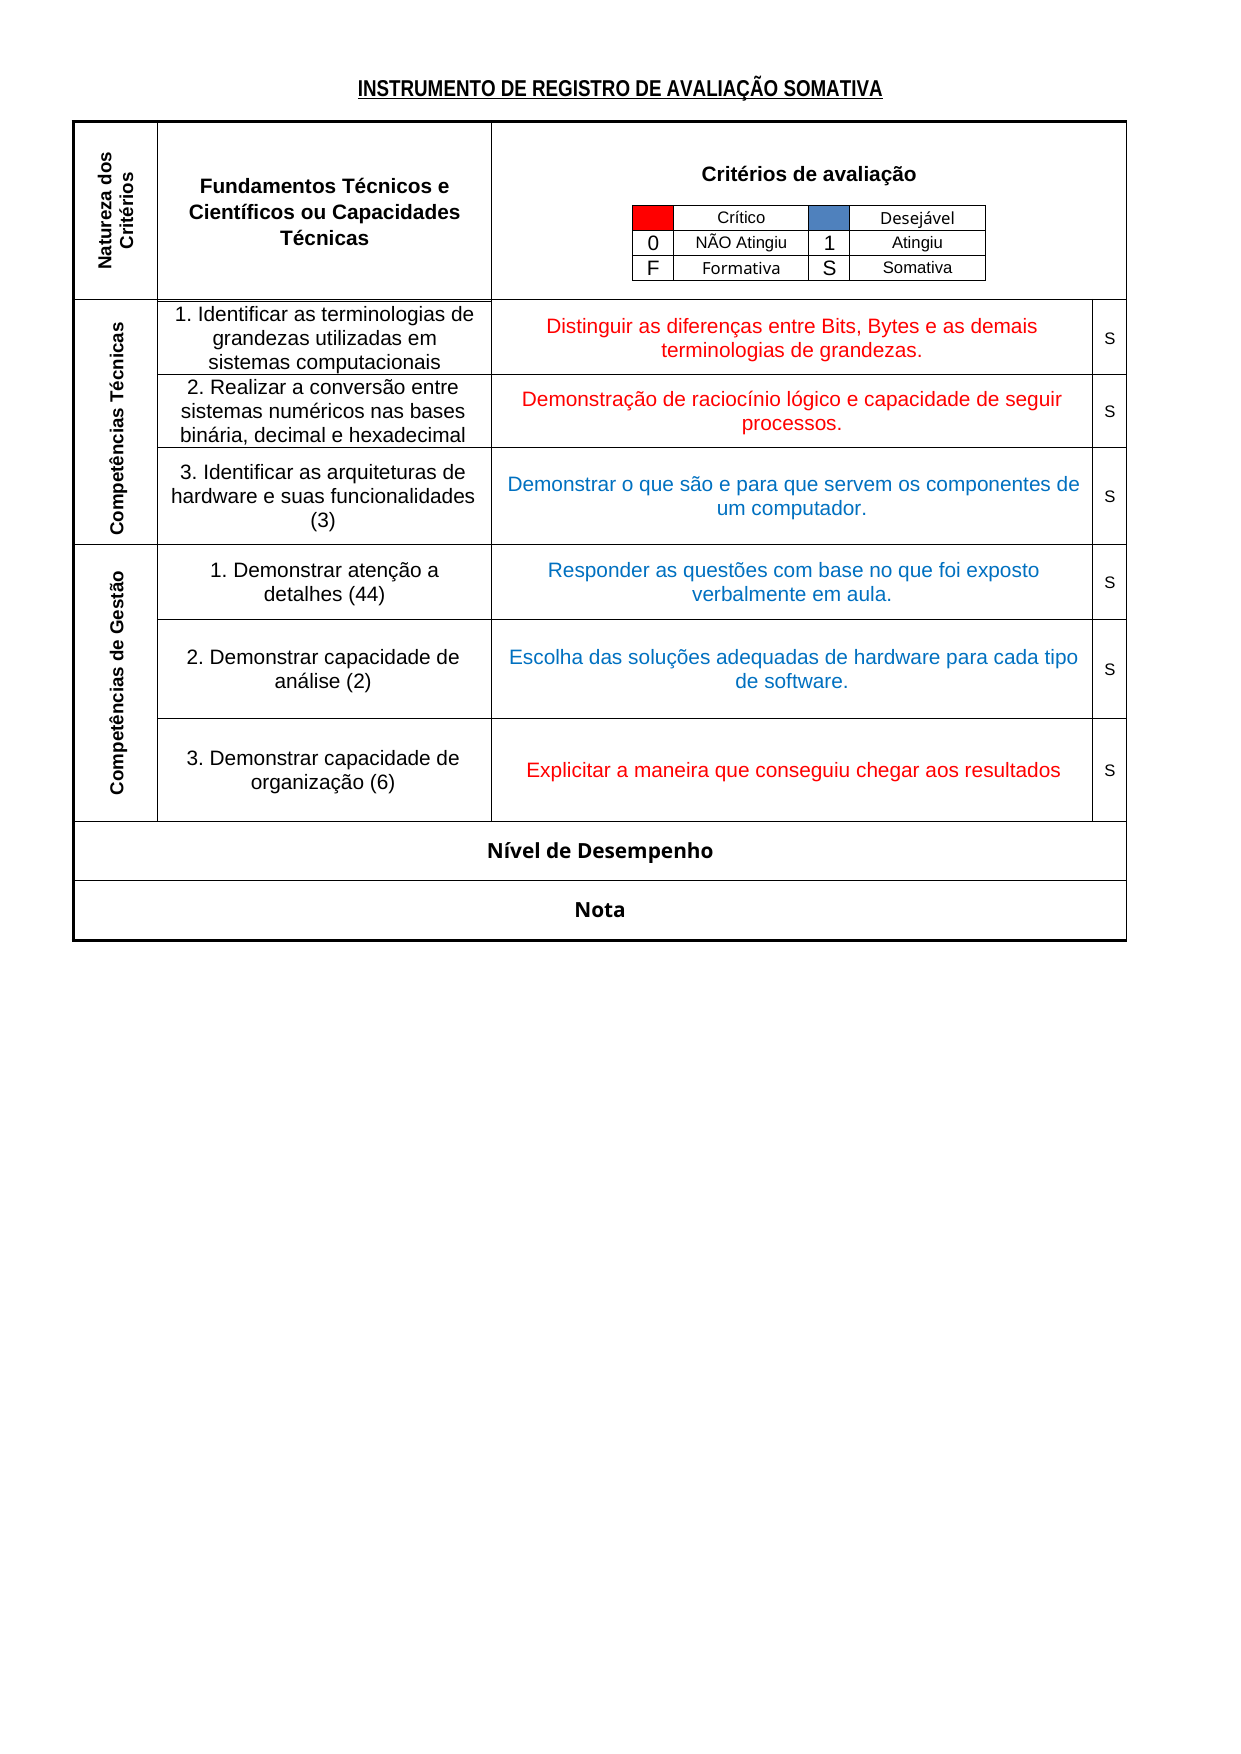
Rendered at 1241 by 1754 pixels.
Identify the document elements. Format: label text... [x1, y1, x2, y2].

table_cell 3. Demonstrar capacidade de organização (6) [158, 719, 491, 821]
table_cell S [1093, 719, 1126, 821]
table_cell 3. Identificar as arquiteturas de hardware e suas funcionalidades (3) [158, 448, 491, 544]
table_cell Nível de Desempenho [75, 822, 1126, 880]
table_cell S [1093, 448, 1126, 544]
table_cell Explicitar a maneira que conseguiu chegar aos resultados [492, 719, 1092, 821]
table_cell Competências de Gestão [75, 545, 157, 821]
table_cell Distinguir as diferenças entre Bits, Bytes e as demais terminologias de grandezas. [492, 300, 1092, 374]
table_cell S [1093, 620, 1126, 718]
table_header Fundamentos Técnicos e Científicos ou Capacidades Técnicas [158, 123, 491, 299]
table_cell S [1093, 545, 1126, 619]
table_cell Responder as questões com base no que foi exposto verbalmente em aula. [492, 545, 1092, 619]
table_cell S [1093, 375, 1126, 447]
table_cell 2. Realizar a conversão entre sistemas numéricos nas bases binária, decimal e hexadecimal [158, 375, 491, 447]
table_header Natureza dos Critérios [75, 123, 157, 299]
table_cell Competências Técnicas [75, 300, 157, 544]
table_cell Escolha das soluções adequadas de hardware para cada tipo de software. [492, 620, 1092, 718]
table_cell Demonstrar o que são e para que servem os componentes de um computador. [492, 448, 1092, 544]
table_cell S [1093, 300, 1126, 374]
table_cell 1. Identificar as terminologias de grandezas utilizadas em sistemas computacionais [158, 302, 491, 374]
table_header Critérios de avaliação [492, 123, 1126, 299]
table_cell 1. Demonstrar atenção a detalhes (44) [158, 545, 491, 619]
table_cell Demonstração de raciocínio lógico e capacidade de seguir processos. [492, 375, 1092, 447]
text INSTRUMENTO DE REGISTRO DE AVALIAÇÃO SOMATIVA [75, 75, 1165, 101]
table_cell Nota [75, 881, 1126, 939]
table_cell 2. Demonstrar capacidade de análise (2) [158, 620, 491, 718]
